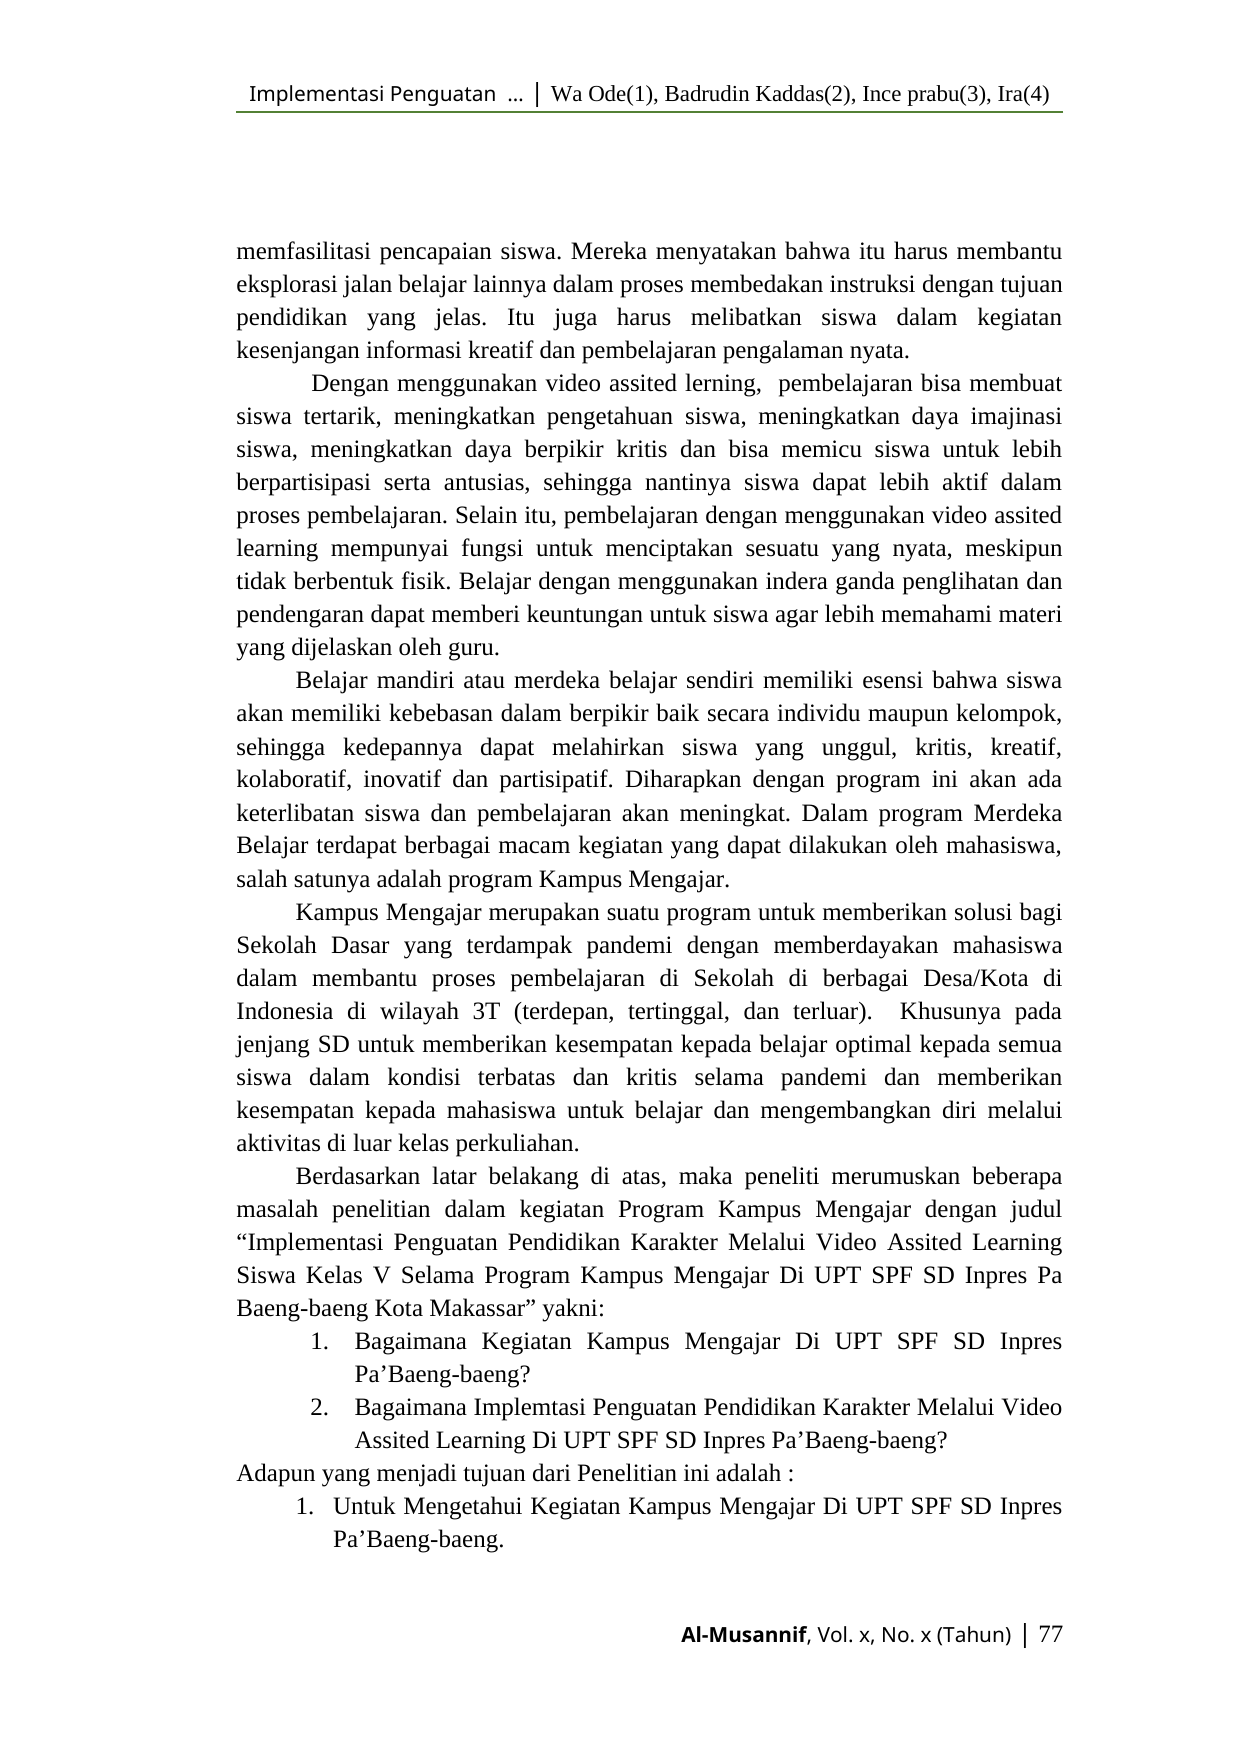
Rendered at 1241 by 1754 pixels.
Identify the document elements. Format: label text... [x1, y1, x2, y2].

list Untuk Mengetahui Kegiatan Kampus Mengajar Di UPT SPF SD Inpres Pa’Baeng-baeng. [295, 1491, 1063, 1553]
list Bagaimana Implemtasi Penguatan Pendidikan Karakter Melalui Video Assited Learning Di UPT SPF SD Inpres Pa’Baeng-baeng? [310, 1392, 1063, 1454]
list Dengan menggunakan video assited lerning, pembelajaran bisa membuat siswa tertarik, meningkatkan pengetahuan siswa, meningkatkan daya imajinasi siswa, meningkatkan daya berpikir kritis dan bisa memicu siswa untuk lebih berpartisipasi serta antusias, sehingga nantinya siswa dapat lebih aktif dalam proses pembelajaran. Selain itu, pembelajaran dengan menggunakan video assited learning mempunyai fungsi untuk menciptakan sesuatu yang nyata, meskipun tidak berbentuk fisik. Belajar dengan menggunakan indera ganda penglihatan dan pendengaran dapat memberi keuntungan untuk siswa agar lebih memahami materi yang dijelaskan oleh guru. [236, 368, 1063, 661]
text Berdasarkan latar belakang di atas, maka peneliti merumuskan beberapa masalah penelitian dalam kegiatan Program Kampus Mengajar dengan judul “Implementasi Penguatan Pendidikan Karakter Melalui Video Assited Learning Siswa Kelas V Selama Program Kampus Mengajar Di UPT SPF SD Inpres Pa Baeng-baeng Kota Makassar” yakni: [236, 1161, 1063, 1322]
list Bagaimana Kegiatan Kampus Mengajar Di UPT SPF SD Inpres Pa’Baeng-baeng? [310, 1326, 1063, 1388]
text Belajar mandiri atau merdeka belajar sendiri memiliki esensi bahwa siswa akan memiliki kebebasan dalam berpikir baik secara individu maupun kelompok, sehingga kedepannya dapat melahirkan siswa yang unggul, kritis, kreatif, kolaboratif, inovatif dan partisipatif. Diharapkan dengan program ini akan ada keterlibatan siswa dan pembelajaran akan meningkat. Dalam program Merdeka Belajar terdapat berbagai macam kegiatan yang dapat dilakukan oleh mahasiswa, salah satunya adalah program Kampus Mengajar. [236, 666, 1063, 892]
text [236, 236, 1063, 364]
text Adapun yang menjadi tujuan dari Penelitian ini adalah : [236, 1458, 1063, 1487]
text Kampus Mengajar merupakan suatu program untuk memberikan solusi bagi Sekolah Dasar yang terdampak pandemi dengan memberdayakan mahasiswa dalam membantu proses pembelajaran di Sekolah di berbagai Desa/Kota di Indonesia di wilayah 3T (terdepan, tertinggal, dan terluar). Khusunya pada jenjang SD untuk memberikan kesempatan kepada belajar optimal kepada semua siswa dalam kondisi terbatas dan kritis selama pandemi dan memberikan kesempatan kepada mahasiswa untuk belajar dan mengembangkan diri melalui aktivitas di luar kelas perkuliahan. [236, 897, 1063, 1157]
